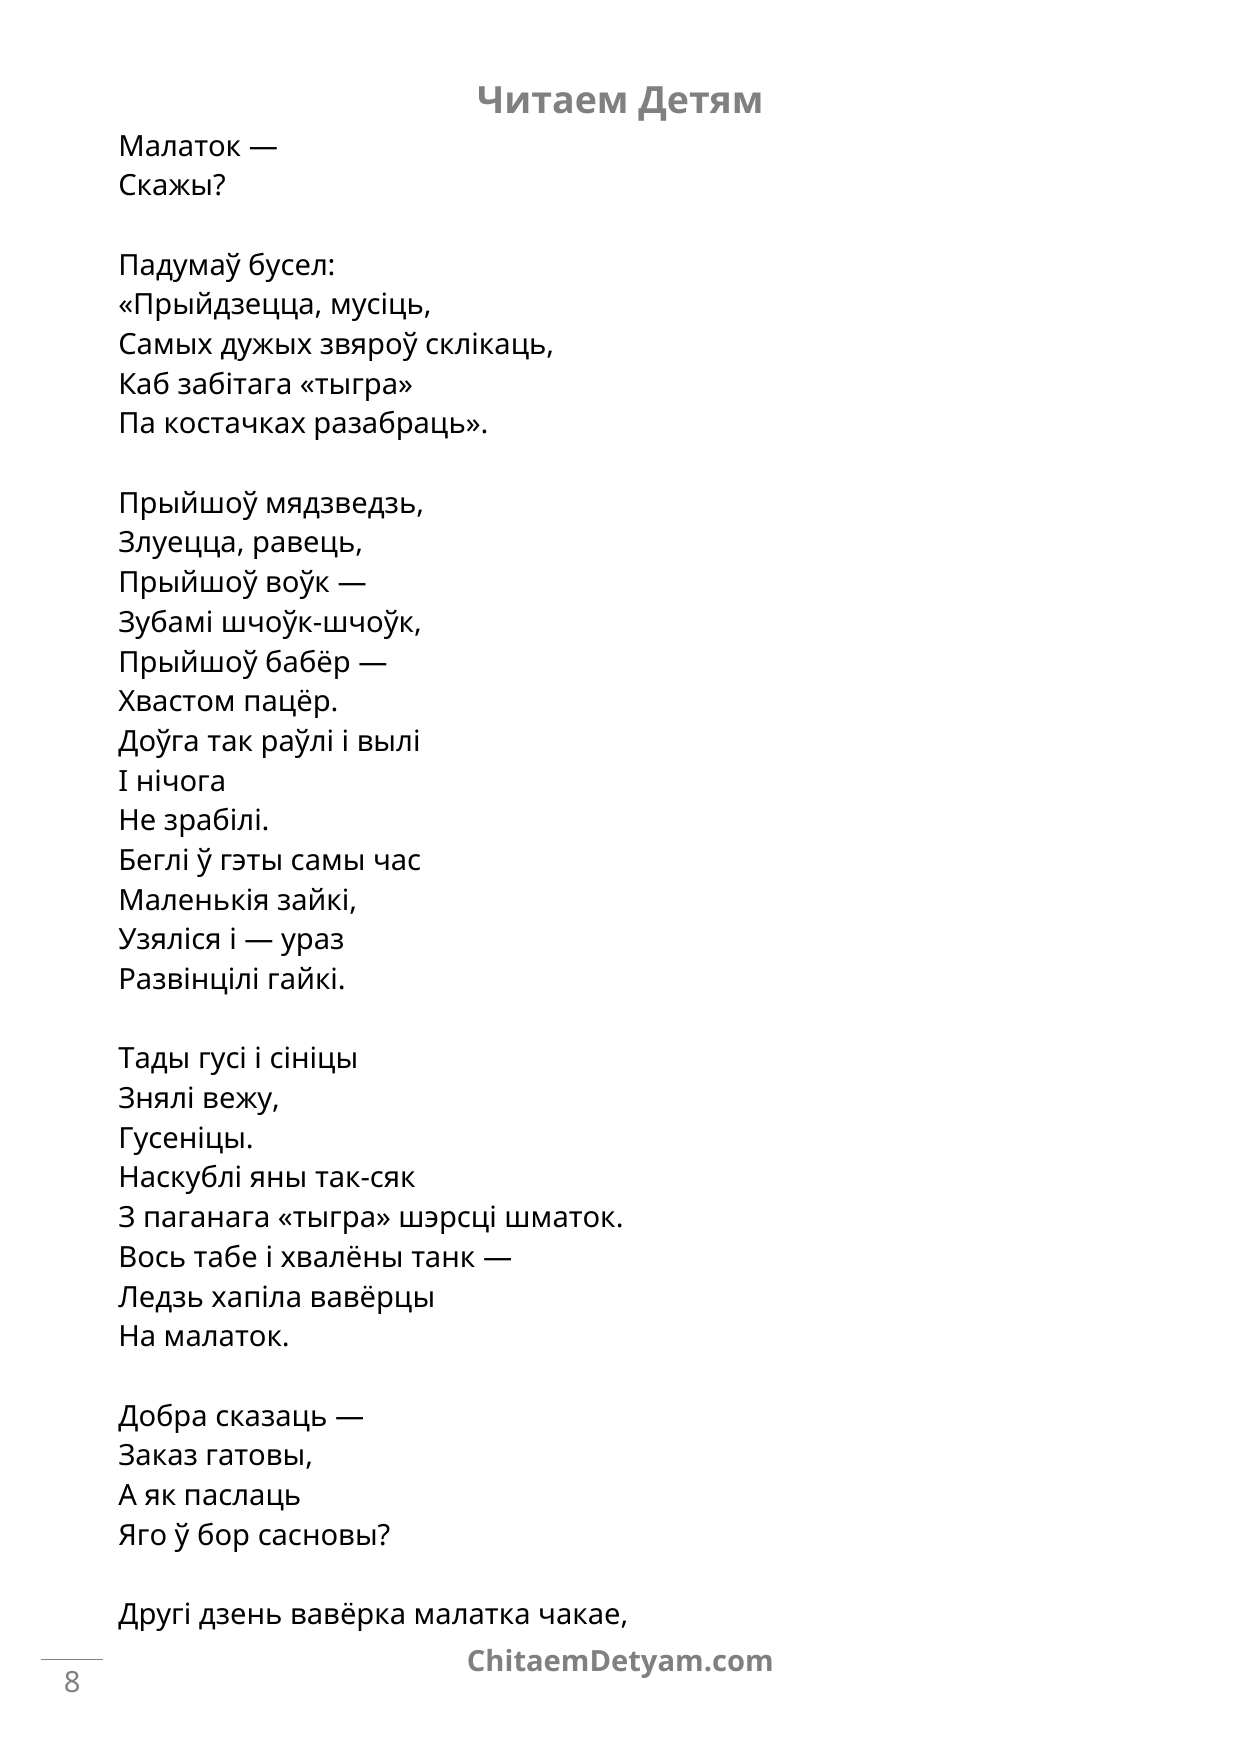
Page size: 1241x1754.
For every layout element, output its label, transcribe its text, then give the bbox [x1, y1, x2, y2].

text Падумаў бусел: [118, 244, 1122, 284]
text Гусеніцы. [118, 1117, 1122, 1157]
text Каб забітага «тыгра» [118, 363, 1122, 403]
text Злуецца, равець, [118, 522, 1122, 561]
text Наскублі яны так-сяк [118, 1157, 1122, 1196]
text Прыйшоў воўк — [118, 561, 1122, 601]
text Скажы? [118, 164, 1122, 204]
text Па костачках разабраць». [118, 403, 1122, 442]
text Другі дзень вавёрка малатка чакае, [118, 1593, 1122, 1633]
text Вось табе і хвалёны танк — [118, 1236, 1122, 1276]
text Знялі вежу, [118, 1077, 1122, 1117]
text Зубамі шчоўк-шчоўк, [118, 601, 1122, 641]
text Развінцілі гайкі. [118, 958, 1122, 998]
text Маленькія зайкі, [118, 879, 1122, 919]
text Хвастом пацёр. [118, 681, 1122, 720]
text Добра сказаць — [118, 1395, 1122, 1434]
text Прыйшоў бабёр — [118, 641, 1122, 681]
text І нічога [118, 760, 1122, 799]
text А як паслаць [118, 1474, 1122, 1514]
text Беглі ў гэты самы час [118, 839, 1122, 879]
text Не зрабілі. [118, 799, 1122, 839]
text Самых дужых звяроў склікаць, [118, 323, 1122, 363]
text Яго ў бор сасновы? [118, 1514, 1122, 1554]
text Ледзь хапіла вавёрцы [118, 1276, 1122, 1316]
text Малаток — [118, 125, 1122, 164]
text Тады гусі і сініцы [118, 1038, 1122, 1077]
text На малаток. [118, 1316, 1122, 1355]
text З паганага «тыгра» шэрсці шматок. [118, 1196, 1122, 1236]
text «Прыйдзецца, мусіць, [118, 284, 1122, 323]
text Узяліся і — ураз [118, 919, 1122, 958]
text Прыйшоў мядзведзь, [118, 482, 1122, 522]
text Доўга так раўлі і вылі [118, 720, 1122, 760]
text Заказ гатовы, [118, 1434, 1122, 1474]
